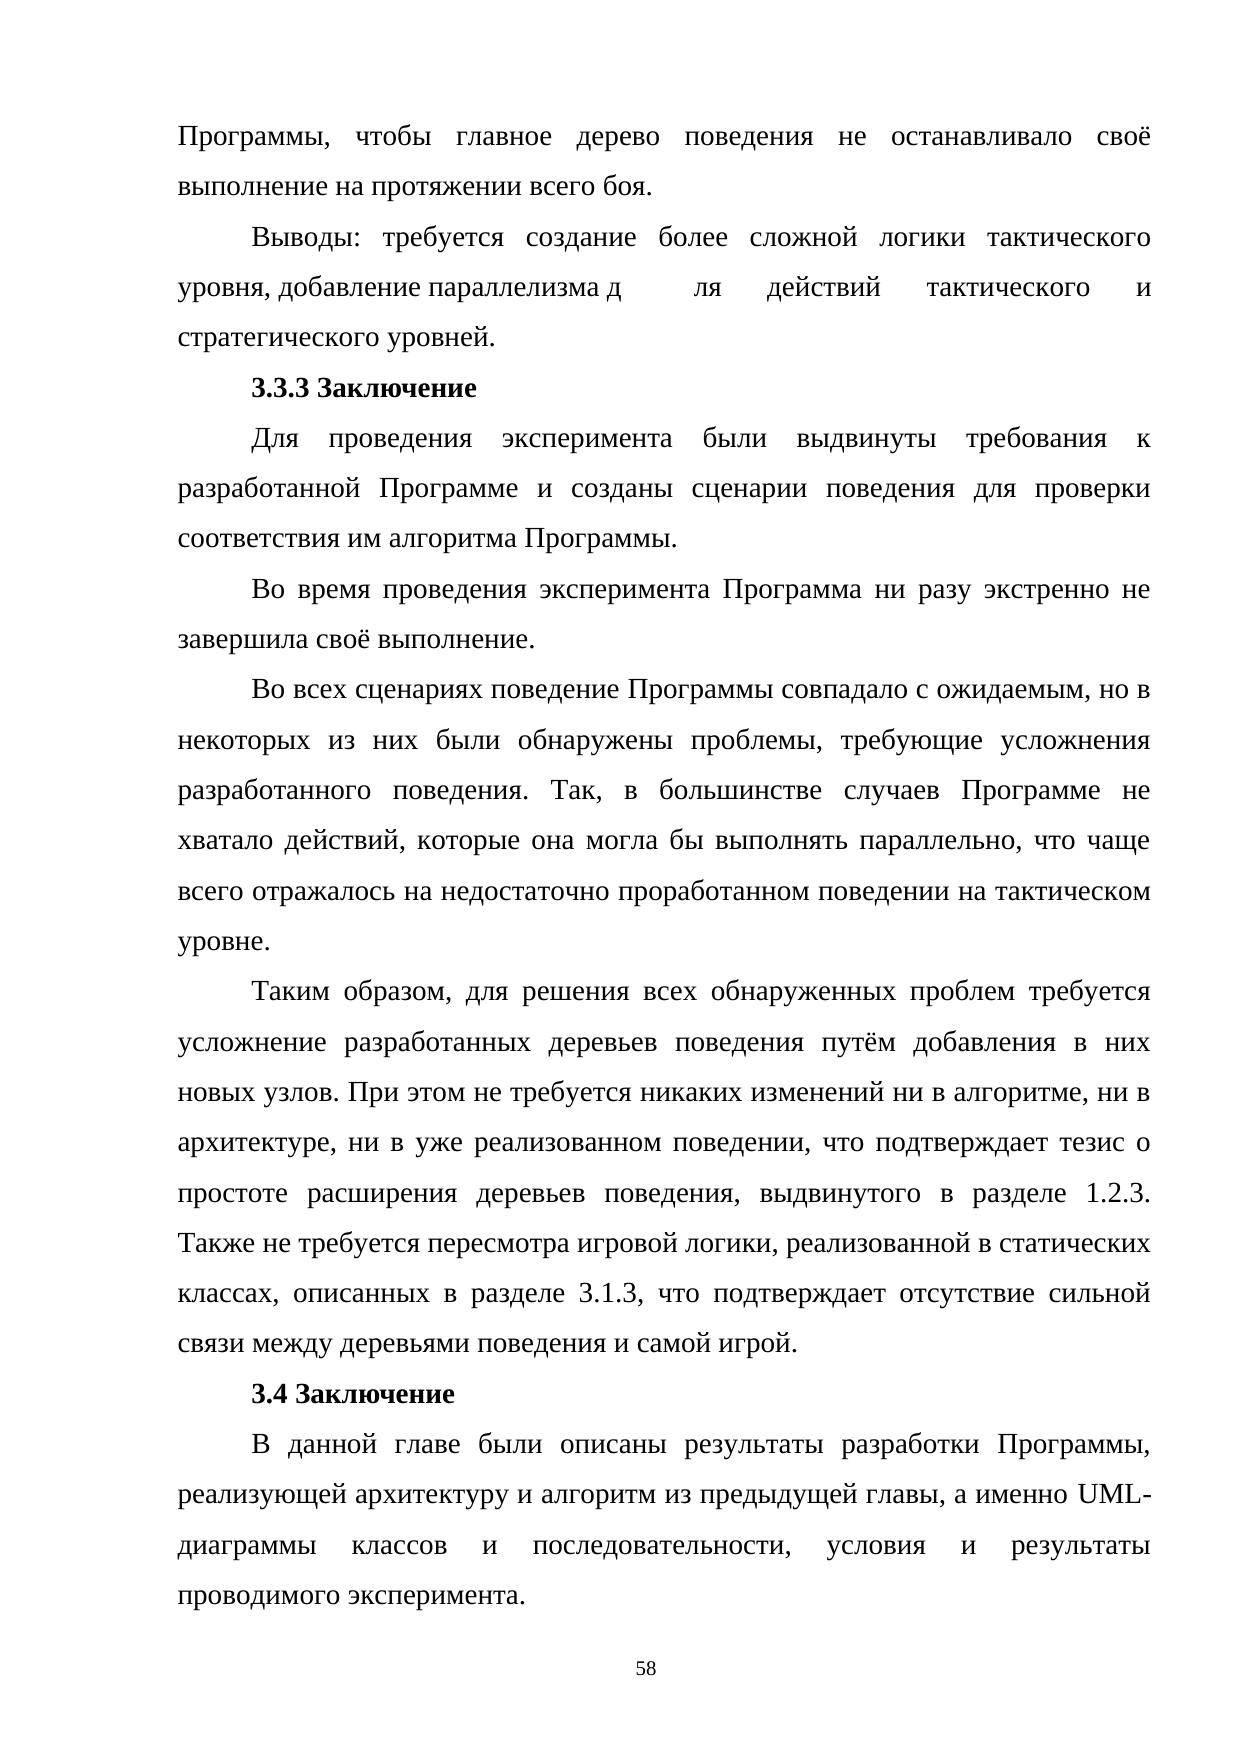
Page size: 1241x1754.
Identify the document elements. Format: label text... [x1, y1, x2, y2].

text Таким образом, для решения всех обнаруженных проблем требуется усложнение разработанных деревьев поведения путём добавления в них новых узлов. При этом не требуется никаких изменений ни в алгоритме, ни в архитектуре, ни в уже реализованном поведении, что подтверждает тезис о простоте расширения деревьев поведения, выдвинутого в разделе 1.2.3. Также не требуется пересмотра игровой логики, реализованной в статических классах, описанных в разделе 3.1.3, что подтверждает отсутствие сильной связи между деревьями поведения и самой игрой. [177, 973, 1152, 1359]
text Во время проведения эксперимента Программа ни разу экстренно не завершила своё выполнение. [177, 571, 1152, 655]
text Выводы: требуется создание более сложной логики тактического уровня, добавление параллелизма д ля действий тактического и стратегического уровней. [177, 219, 1152, 353]
text В данной главе были описаны результаты разработки Программы, реализующей архитектуру и алгоритм из предыдущей главы, а именно UML-диаграммы классов и последовательности, условия и результаты проводимого эксперимента. [177, 1426, 1152, 1611]
subtitle 3.4 Заключение [251, 1376, 1152, 1409]
subtitle 3.3.3 Заключение [251, 370, 1152, 403]
text Во всех сценариях поведение Программы совпадало с ожидаемым, но в некоторых из них были обнаружены проблемы, требующие усложнения разработанного поведения. Так, в большинстве случаев Программе не хватало действий, которые она могла бы выполнять параллельно, что чаще всего отражалось на недостаточно проработанном поведении на тактическом уровне. [177, 672, 1152, 957]
text Для проведения эксперимента были выдвинуты требования к разработанной Программе и созданы сценарии поведения для проверки соответствия им алгоритма Программы. [177, 420, 1152, 554]
